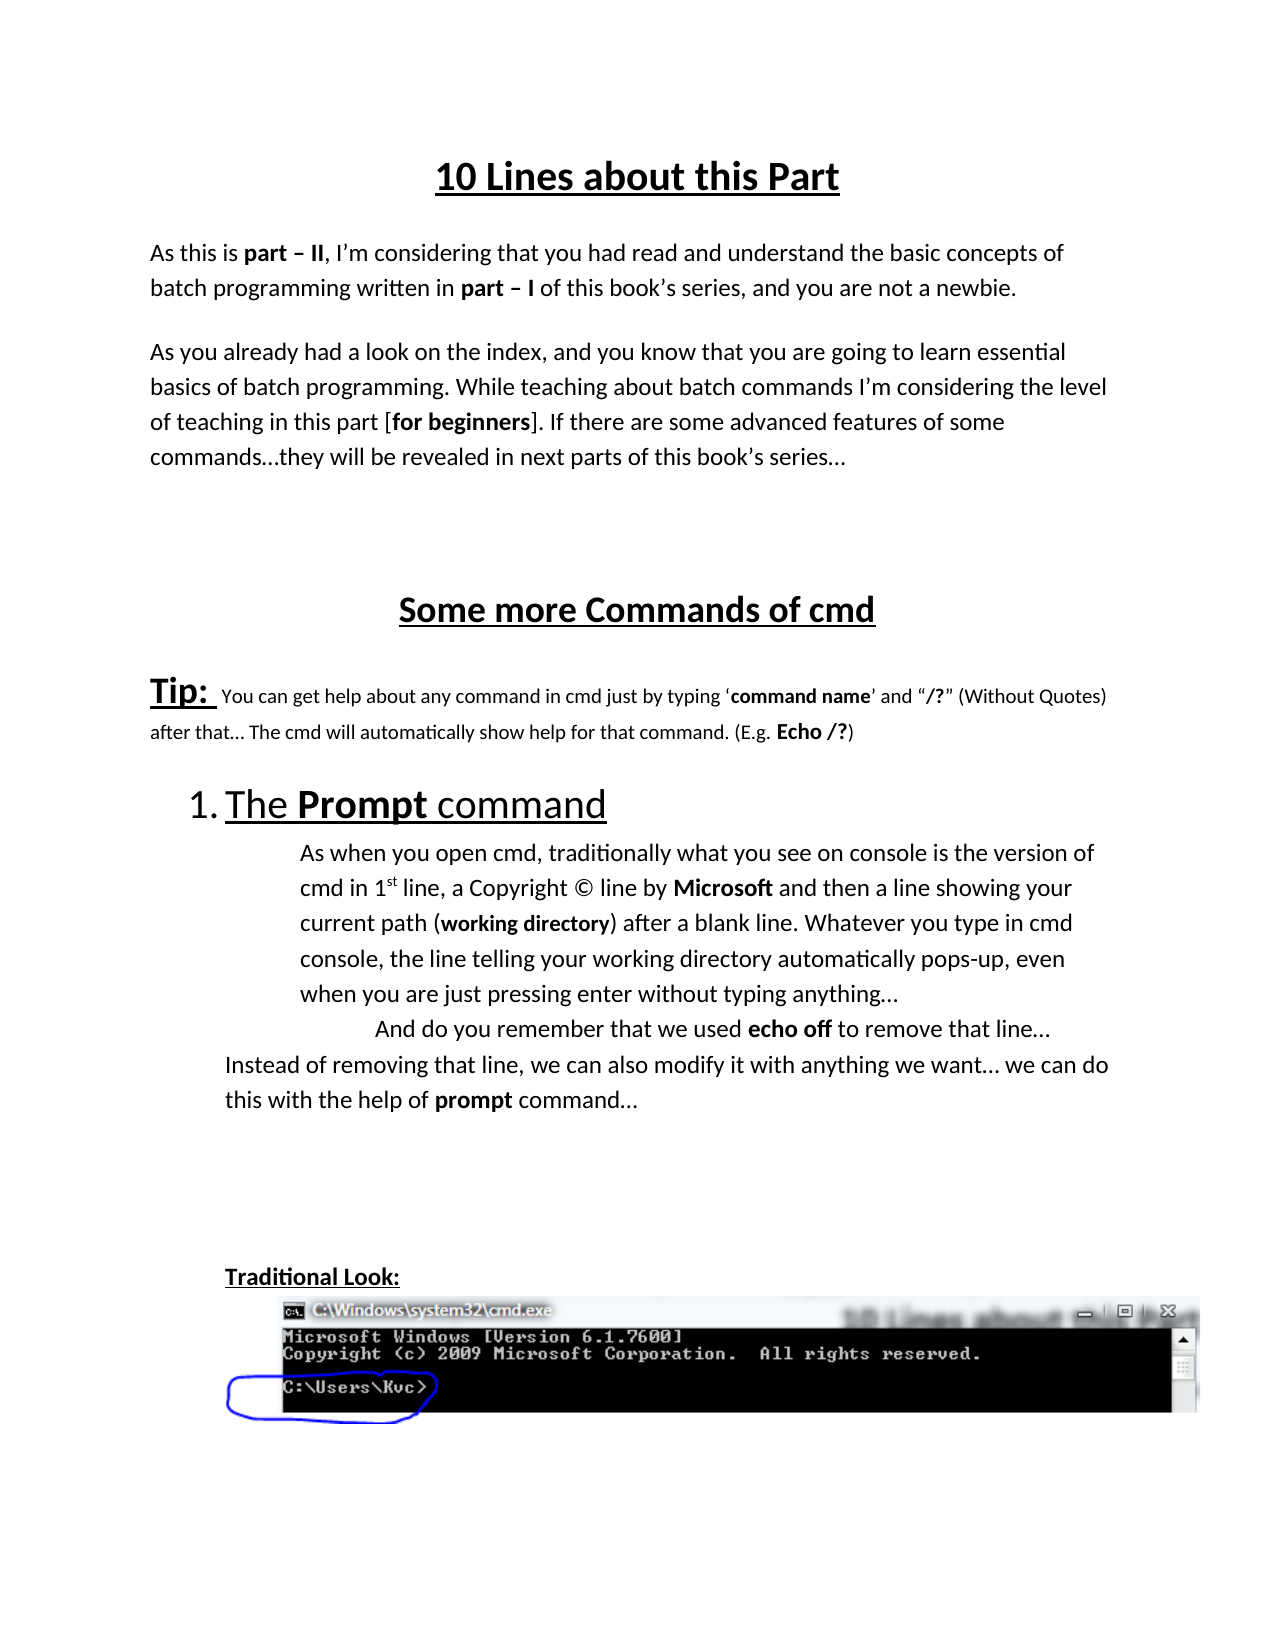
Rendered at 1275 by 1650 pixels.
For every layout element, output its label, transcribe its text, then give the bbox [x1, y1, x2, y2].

text As this is part – II, I’m considering that you had read and understand the basic concepts of batch programming written in part – I of this book’s series, and you are not a newbie. [150, 237, 1124, 303]
text Tip: You can get help about any command in cmd just by typing ‘command name’ and “/?” (Without Quotes) after that… The cmd will automatically show help for that command. (E.g. Echo /?) [150, 667, 1124, 746]
list And do you remember that we used echo off to remove that line… [375, 1013, 1124, 1044]
text As you already had a look on the index, and you know that you are going to learn essential basics of batch programming. While teaching about batch commands I’m considering the level of teaching in this part [for beginners]. If there are some advanced features of some commands…they will be revealed in next parts of this book’s series… [150, 336, 1124, 472]
list Instead of removing that line, we can also modify it with anything we want… we can do this with the help of prompt command… [225, 1049, 1124, 1115]
list The Prompt command [187, 778, 1124, 829]
picture [225, 1296, 1200, 1424]
list Traditional Look: [225, 1261, 1124, 1291]
text 10 Lines about this Part [150, 150, 1124, 201]
list As when you open cmd, traditionally what you see on console is the version of cmd in 1st line, a Copyright © line by Microsoft and then a line showing your current path (working directory) after a blank line. Whatever you type in cmd console, the line telling your working directory automatically pops-up, even when you are just pressing enter without typing anything… [300, 837, 1124, 1009]
text Some more Commands of cmd [150, 586, 1124, 632]
